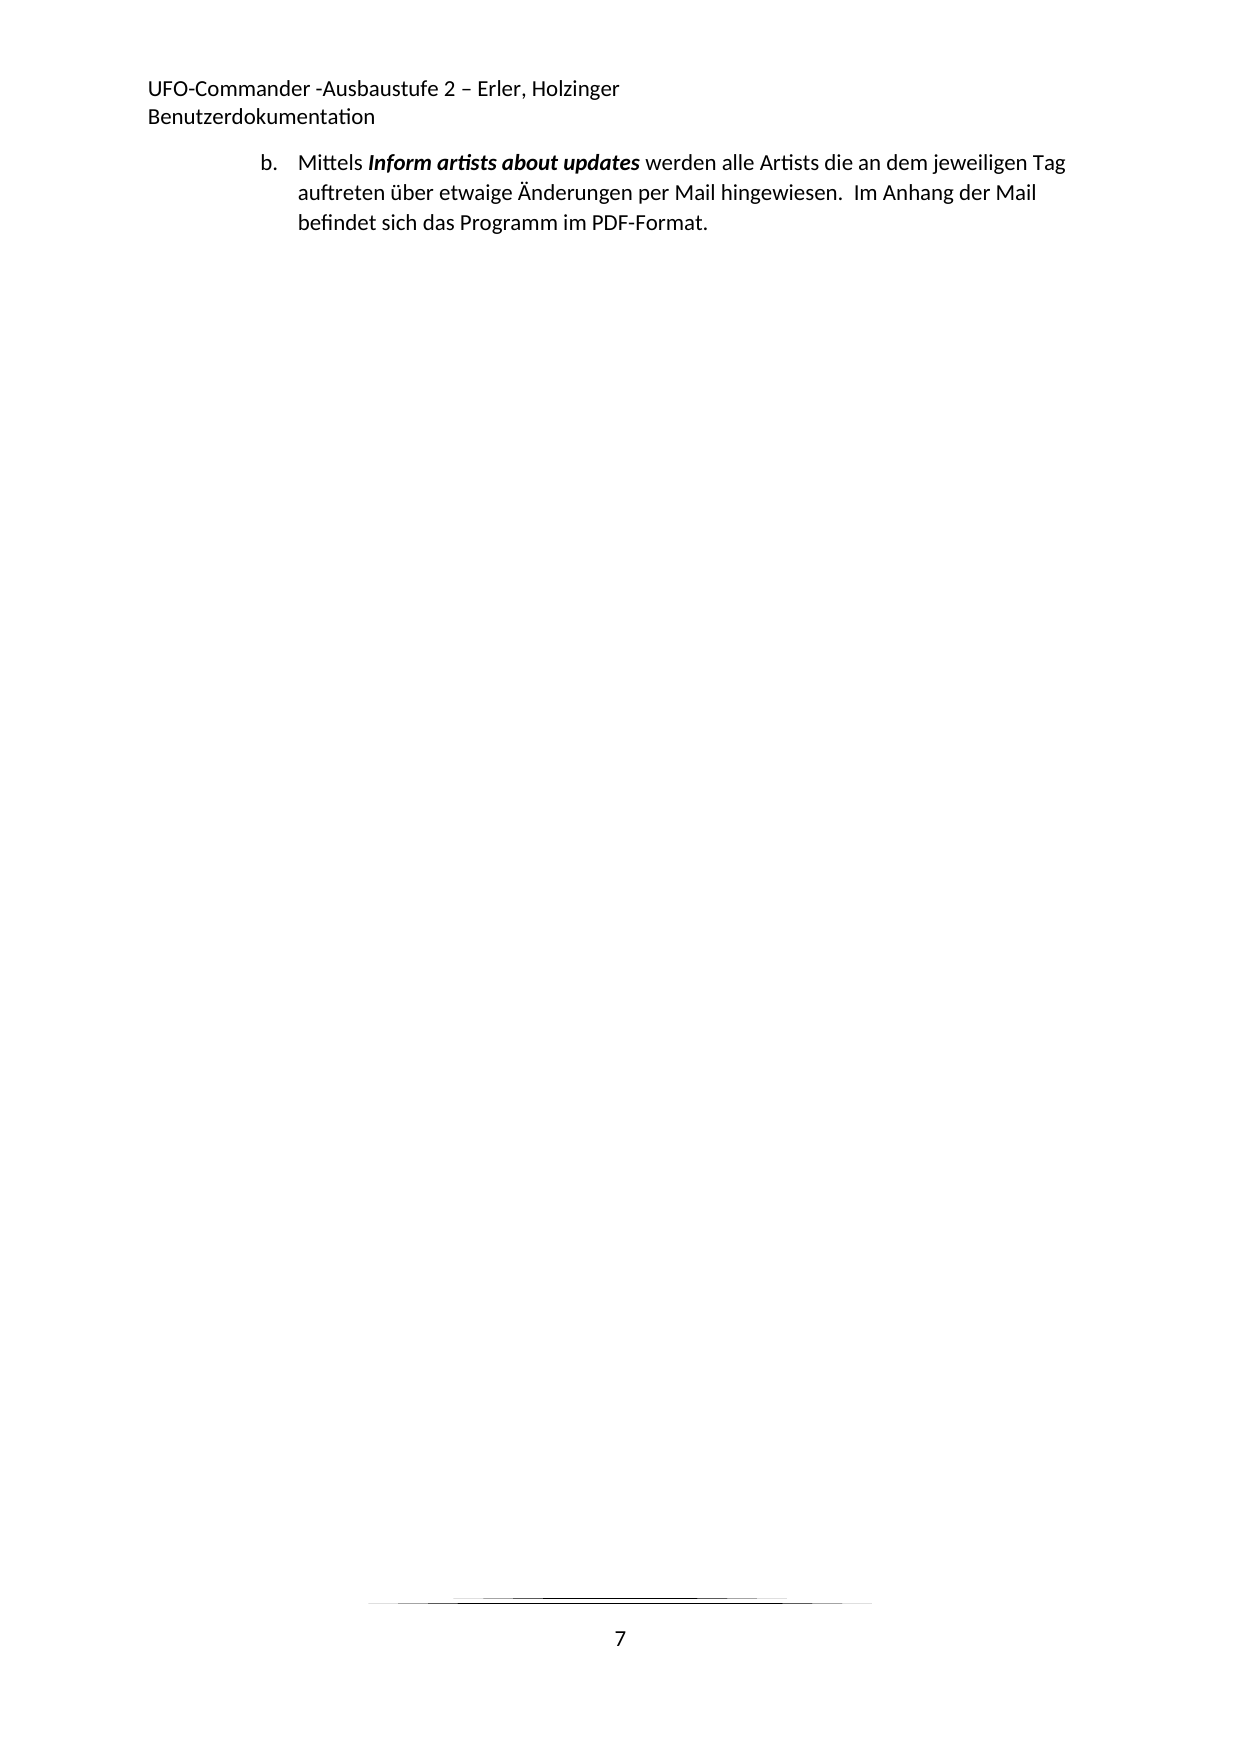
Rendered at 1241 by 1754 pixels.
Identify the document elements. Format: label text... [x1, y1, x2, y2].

list Mittels Inform artists about updates werden alle Artists die an dem jeweiligen Tag auftreten über etwaige Änderungen per Mail hingewiesen. Im Anhang der Mail befindet sich das Programm im PDF-Format. [260, 148, 1093, 236]
